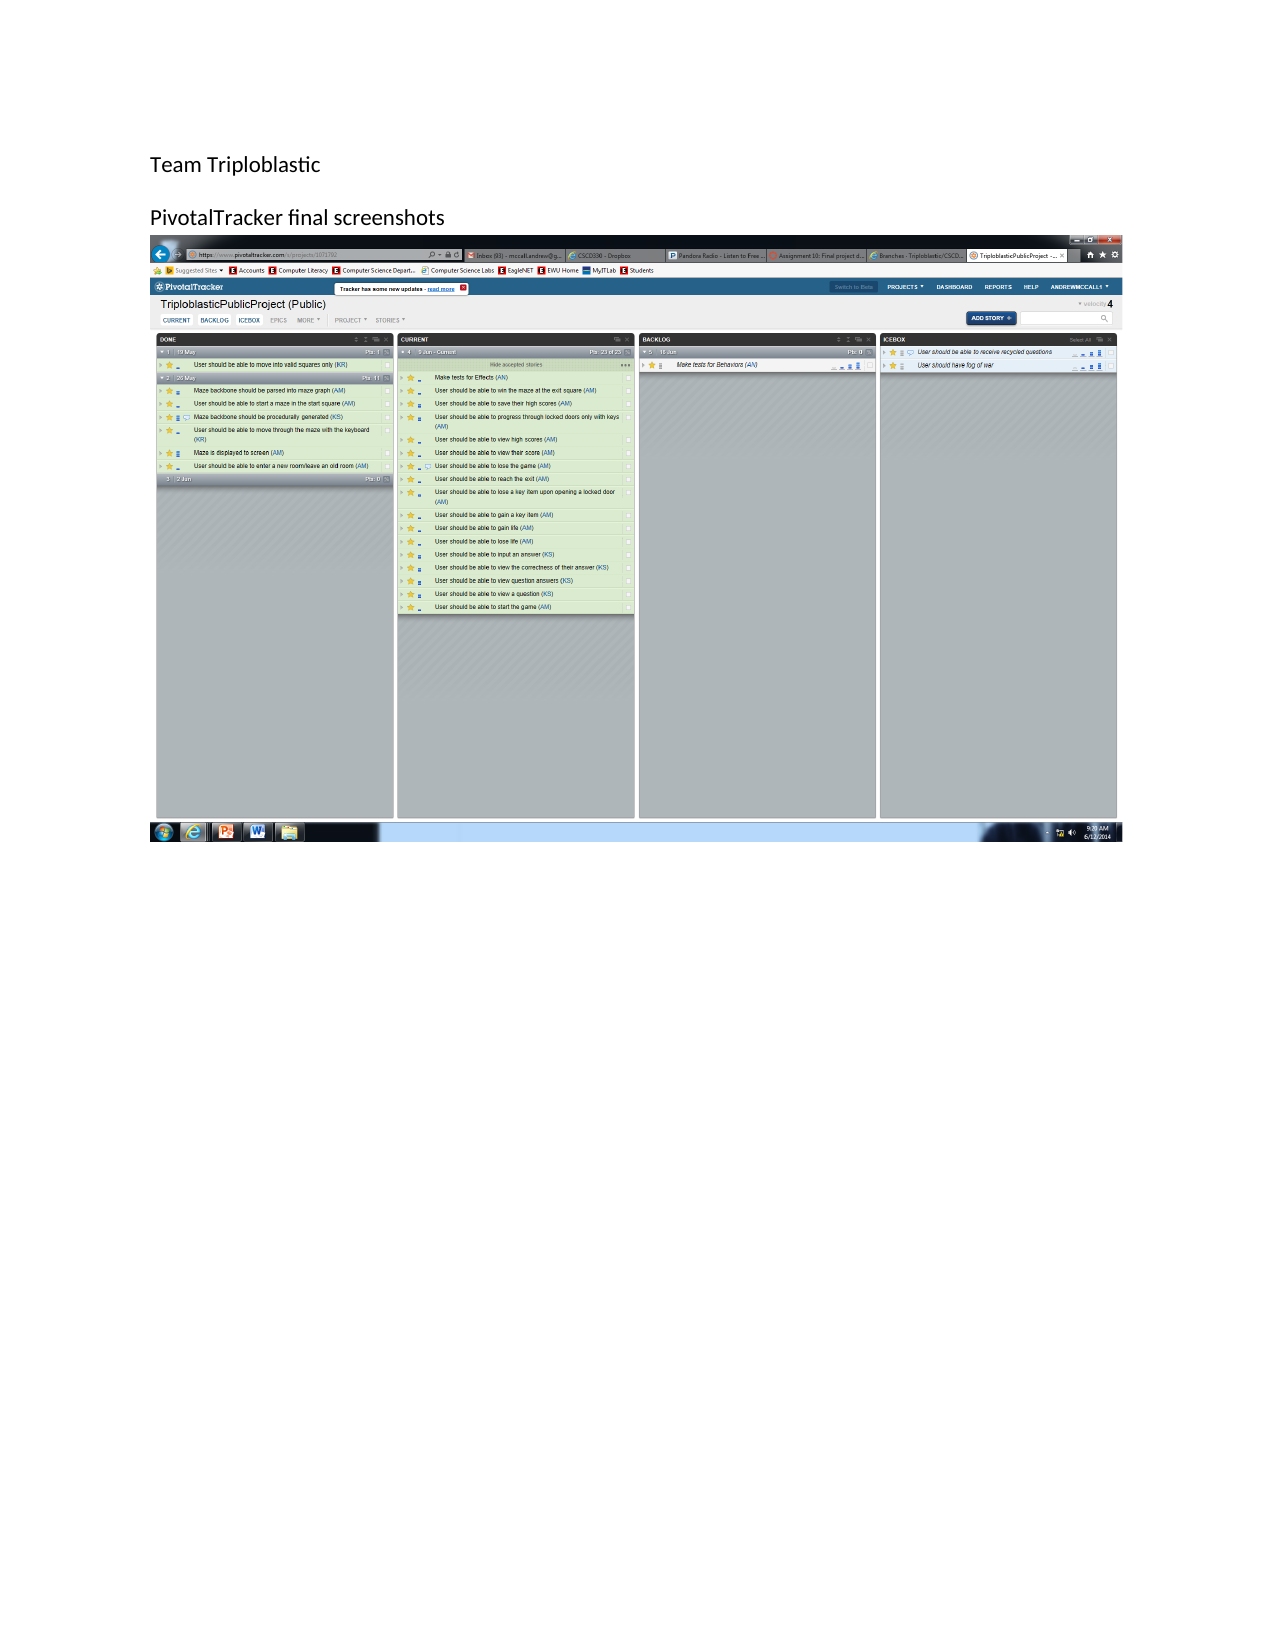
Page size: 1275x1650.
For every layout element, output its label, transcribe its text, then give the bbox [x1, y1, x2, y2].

text Team Triploblastic [150, 150, 1125, 178]
picture [150, 235, 1123, 842]
